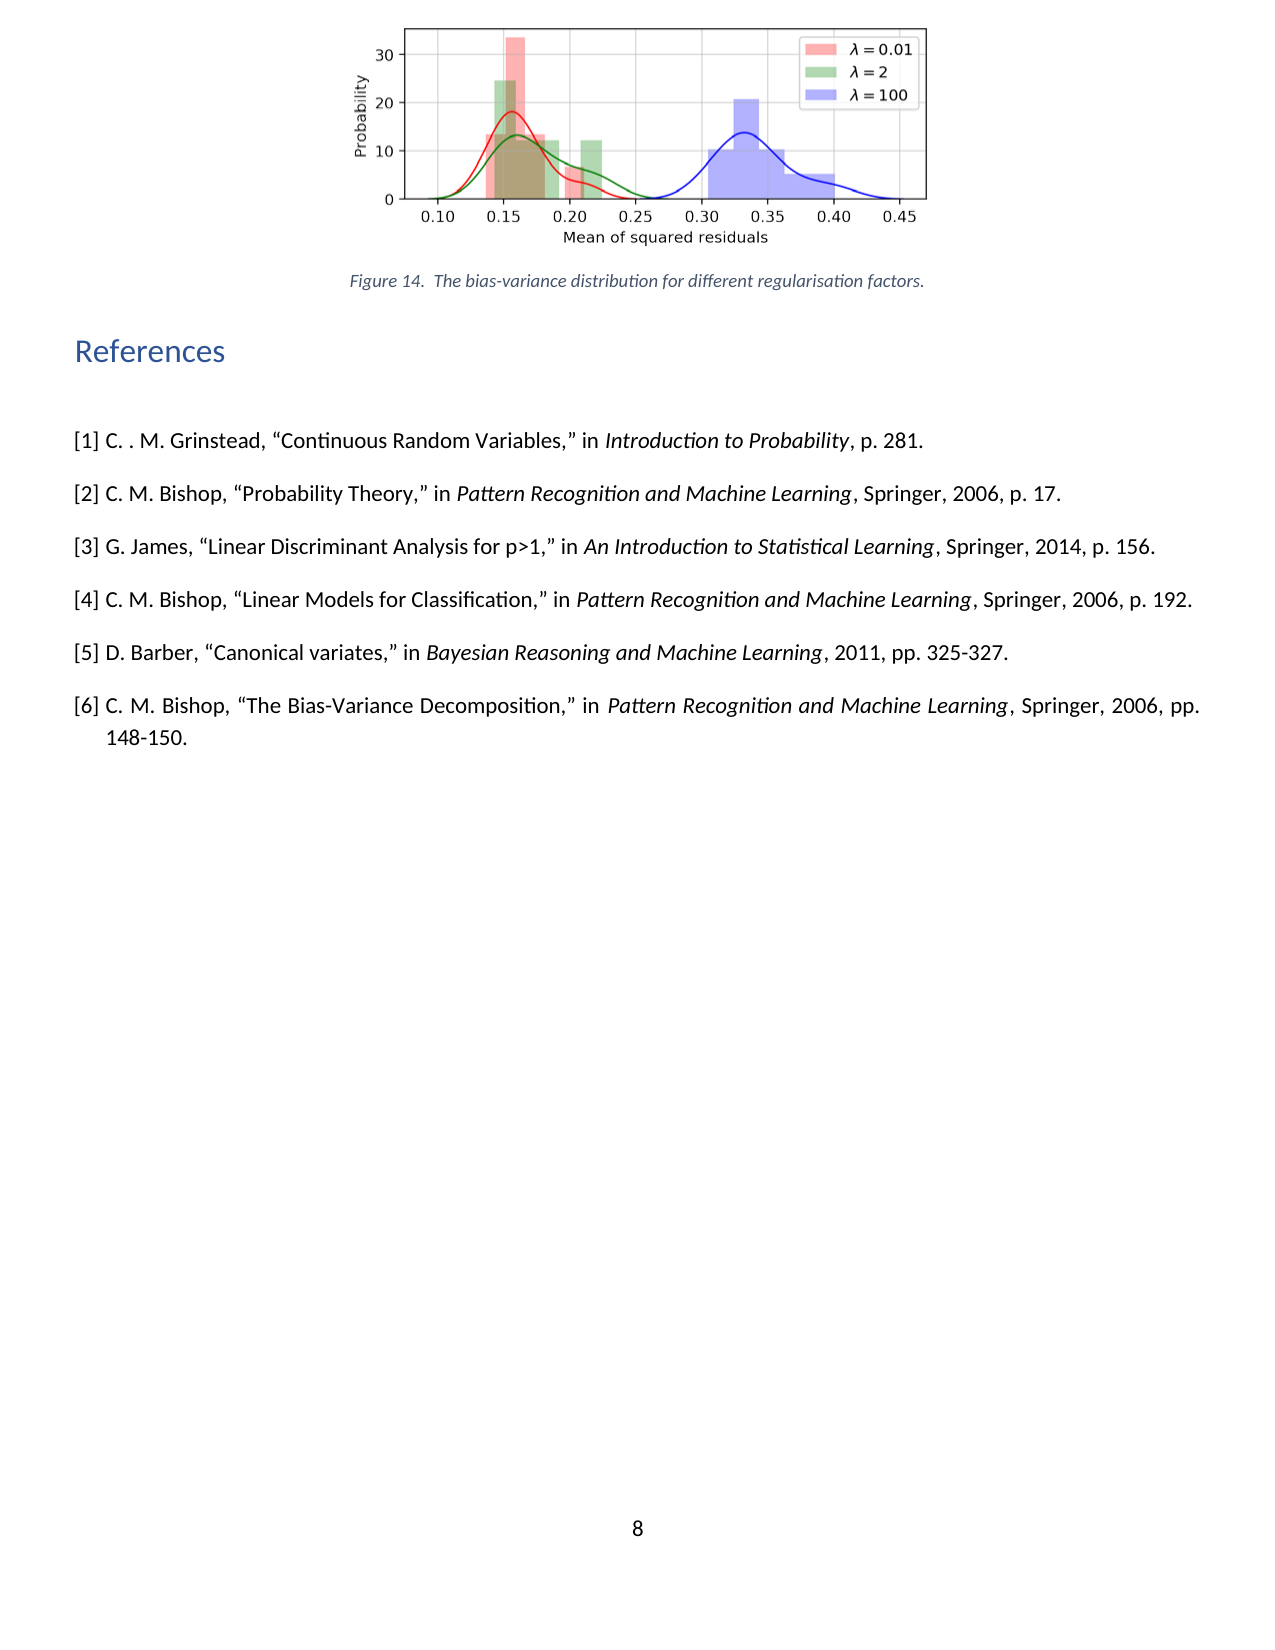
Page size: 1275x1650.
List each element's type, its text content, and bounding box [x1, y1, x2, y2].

list C. M. Bishop, “The Bias-Variance Decomposition,” in Pattern Recognition and Machine Learning, Springer, 2006, pp. 148-150. [73, 691, 1201, 751]
list C. M. Bishop, “Probability Theory,” in Pattern Recognition and Machine Learning, Springer, 2006, p. 17. [73, 479, 1201, 507]
list D. Barber, “Canonical variates,” in Bayesian Reasoning and Machine Learning, 2011, pp. 325-327. [73, 638, 1201, 666]
text Figure 14. The bias-variance distribution for different regularisation factors. [76, 269, 1199, 292]
list G. James, “Linear Discriminant Analysis for p>1,” in An Introduction to Statistical Learning, Springer, 2014, p. 156. [73, 532, 1201, 560]
list C. . M. Grinstead, “Continuous Random Variables,” in Introduction to Probability, p. 281. [73, 426, 1201, 454]
subtitle References [74, 330, 1201, 371]
picture [342, 16, 938, 257]
list C. M. Bishop, “Linear Models for Classification,” in Pattern Recognition and Machine Learning, Springer, 2006, p. 192. [73, 585, 1201, 613]
